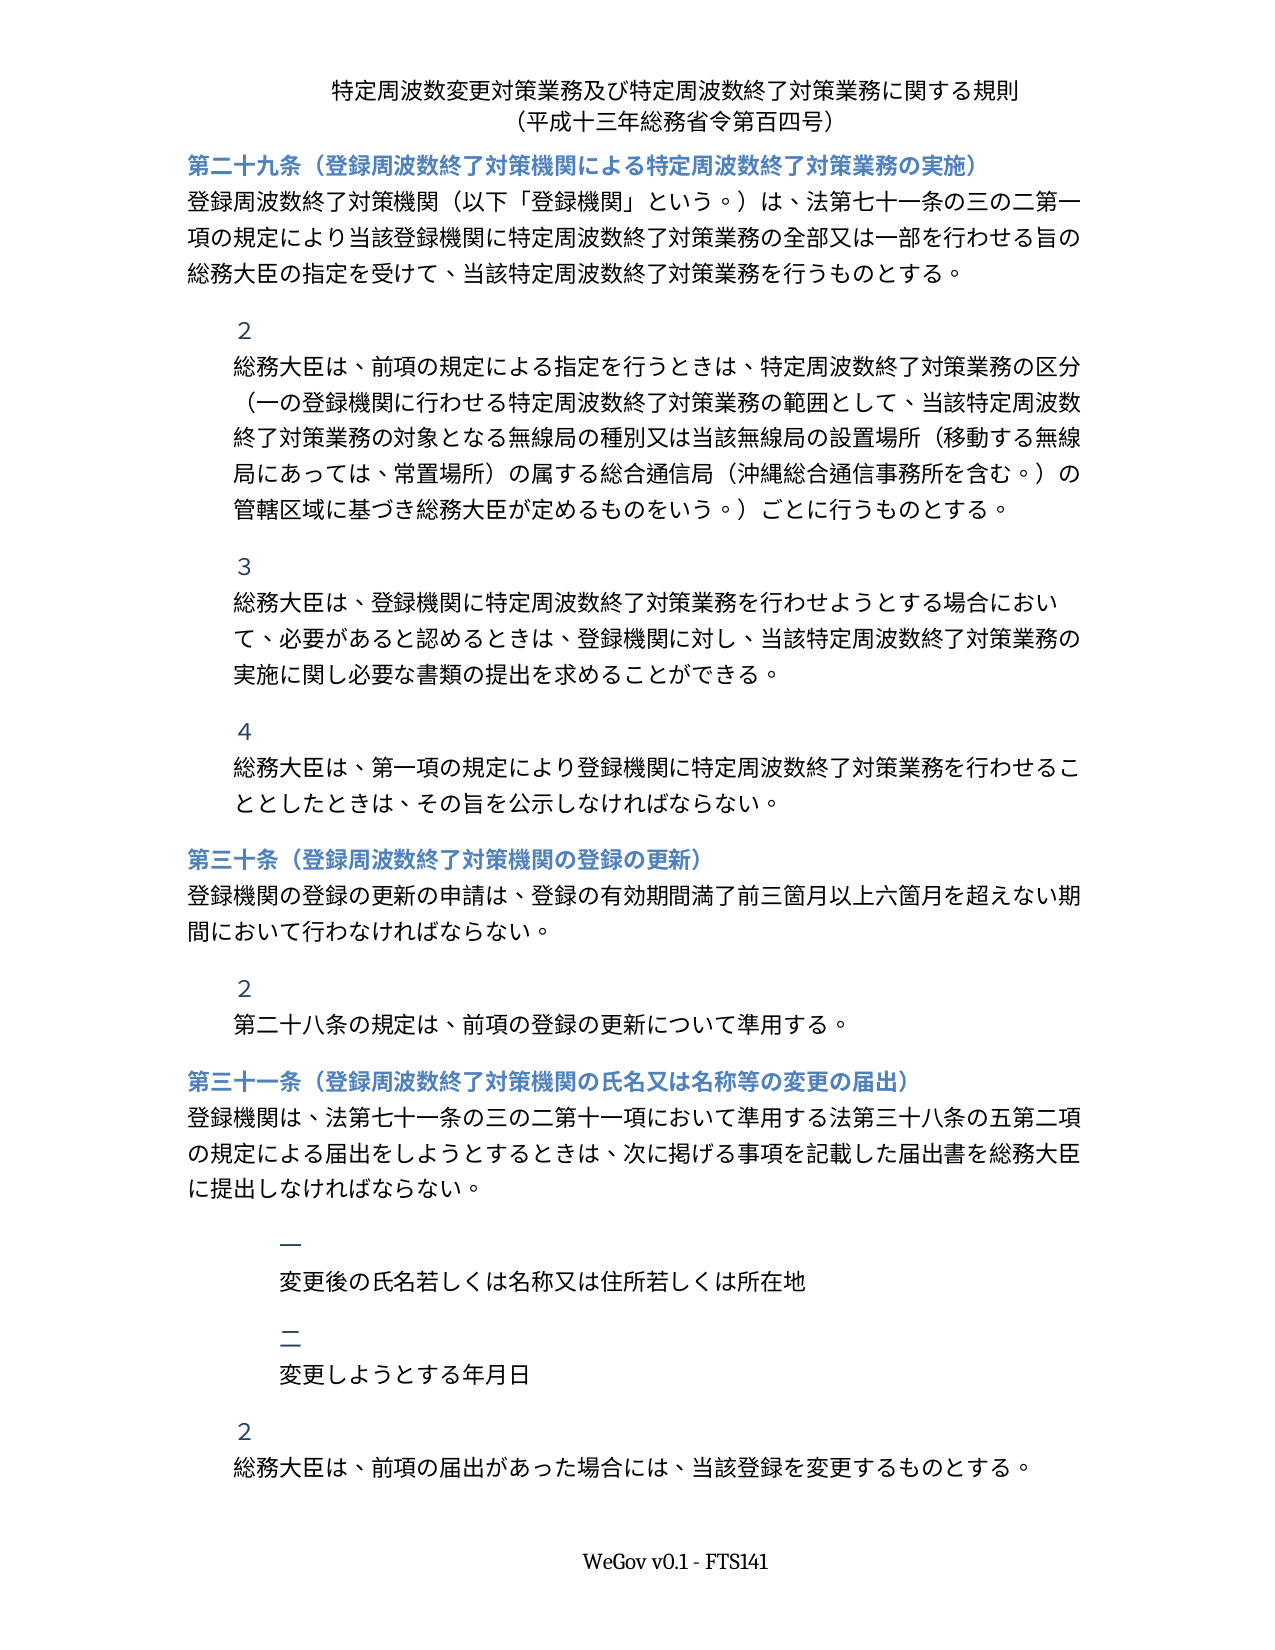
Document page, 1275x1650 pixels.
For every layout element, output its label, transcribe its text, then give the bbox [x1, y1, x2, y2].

subtitle 第三十条（登録周波数終了対策機関の登録の更新） [187, 844, 1087, 876]
subtitle 二 [279, 1323, 1087, 1354]
subtitle ２ [233, 973, 1087, 1004]
text 登録周波数終了対策機関（以下「登録機関」という。）は、法第七十一条の三の二第一項の規定により当該登録機関に特定周波数終了対策業務の全部又は一部を行わせる旨の総務大臣の指定を受けて、当該特定周波数終了対策業務を行うものとする。 [187, 186, 1087, 289]
text 第二十八条の規定は、前項の登録の更新について準用する。 [233, 1009, 1087, 1040]
subtitle 一 [279, 1230, 1087, 1261]
text 総務大臣は、前項の規定による指定を行うときは、特定周波数終了対策業務の区分（一の登録機関に行わせる特定周波数終了対策業務の範囲として、当該特定周波数終了対策業務の対象となる無線局の種別又は当該無線局の設置場所（移動する無線局にあっては、常置場所）の属する総合通信局（沖縄総合通信事務所を含む。）の管轄区域に基づき総務大臣が定めるものをいう。）ごとに行うものとする。 [233, 351, 1087, 526]
subtitle ３ [233, 551, 1087, 582]
subtitle 第三十一条（登録周波数終了対策機関の氏名又は名称等の変更の届出） [187, 1066, 1087, 1097]
text 総務大臣は、第一項の規定により登録機関に特定周波数終了対策業務を行わせることとしたときは、その旨を公示しなければならない。 [233, 752, 1087, 819]
text 総務大臣は、登録機関に特定周波数終了対策業務を行わせようとする場合において、必要があると認めるときは、登録機関に対し、当該特定周波数終了対策業務の実施に関し必要な書類の提出を求めることができる。 [233, 587, 1087, 690]
text 登録機関の登録の更新の申請は、登録の有効期間満了前三箇月以上六箇月を超えない期間において行わなければならない。 [187, 880, 1087, 947]
text 変更しようとする年月日 [279, 1359, 1087, 1390]
text 登録機関は、法第七十一条の三の二第十一項において準用する法第三十八条の五第二項の規定による届出をしようとするときは、次に掲げる事項を記載した届出書を総務大臣に提出しなければならない。 [187, 1102, 1087, 1205]
subtitle ２ [233, 314, 1087, 346]
text 変更後の氏名若しくは名称又は住所若しくは所在地 [279, 1266, 1087, 1297]
subtitle 第二十九条（登録周波数終了対策機関による特定周波数終了対策業務の実施） [187, 150, 1087, 181]
subtitle ４ [233, 716, 1087, 747]
text 総務大臣は、前項の届出があった場合には、当該登録を変更するものとする。 [233, 1452, 1087, 1483]
subtitle ２ [233, 1416, 1087, 1447]
